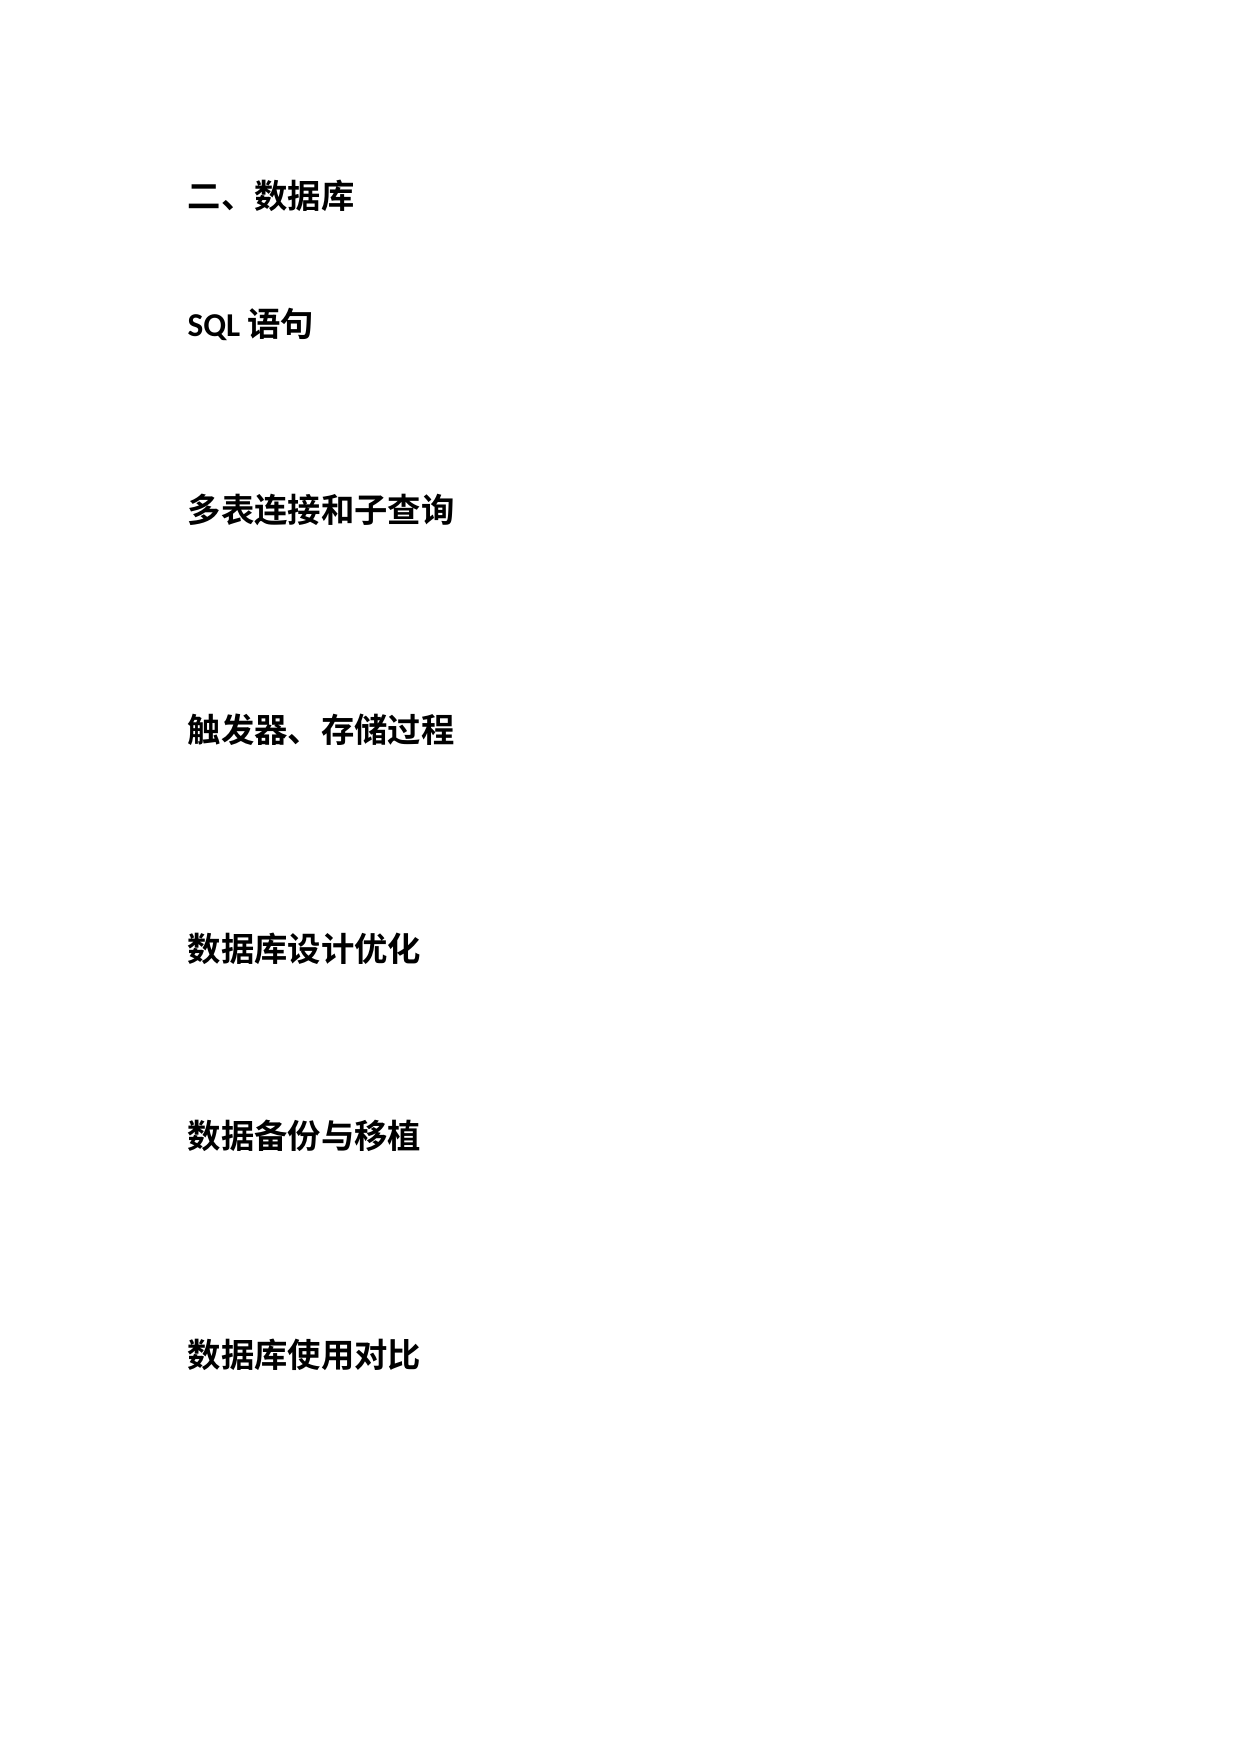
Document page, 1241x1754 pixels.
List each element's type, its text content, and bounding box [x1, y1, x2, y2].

subtitle 数据备份与移植 [187, 1101, 1053, 1166]
subtitle SQL语句 [187, 289, 1053, 354]
subtitle 数据库设计优化 [187, 914, 1053, 979]
subtitle 多表连接和子查询 [187, 476, 1053, 541]
subtitle 数据库使用对比 [187, 1321, 1053, 1386]
subtitle 触发器、存储过程 [187, 695, 1053, 760]
subtitle 二、数据库 [187, 162, 1053, 227]
